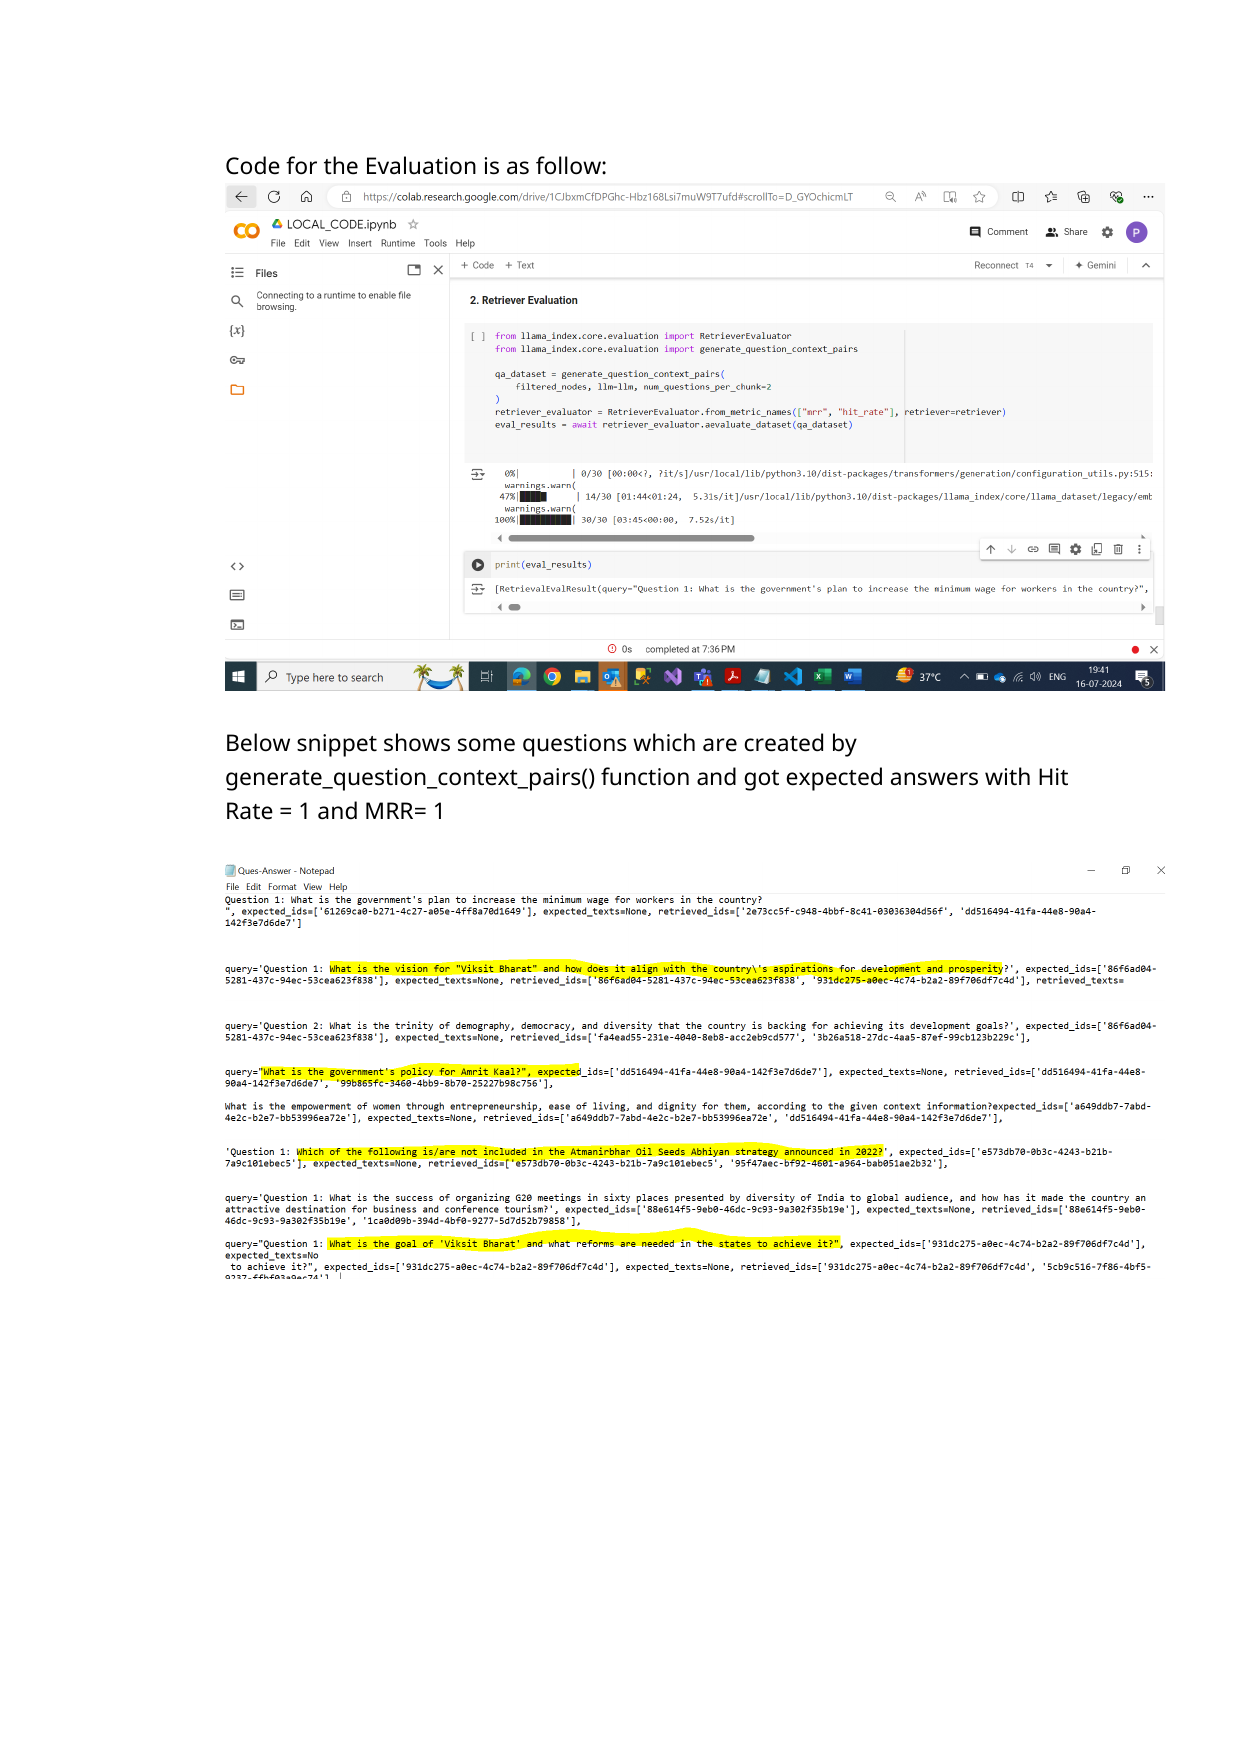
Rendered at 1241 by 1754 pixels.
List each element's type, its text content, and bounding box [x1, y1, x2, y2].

picture [225, 862, 1166, 1279]
list Code for the Evaluation is as follow: [225, 150, 1090, 181]
list Below snippet shows some questions which are created by generate_question_context_pairs() function and got expected answers with Hit Rate = 1 and MRR= 1 [225, 727, 1090, 826]
picture [225, 183, 1166, 691]
